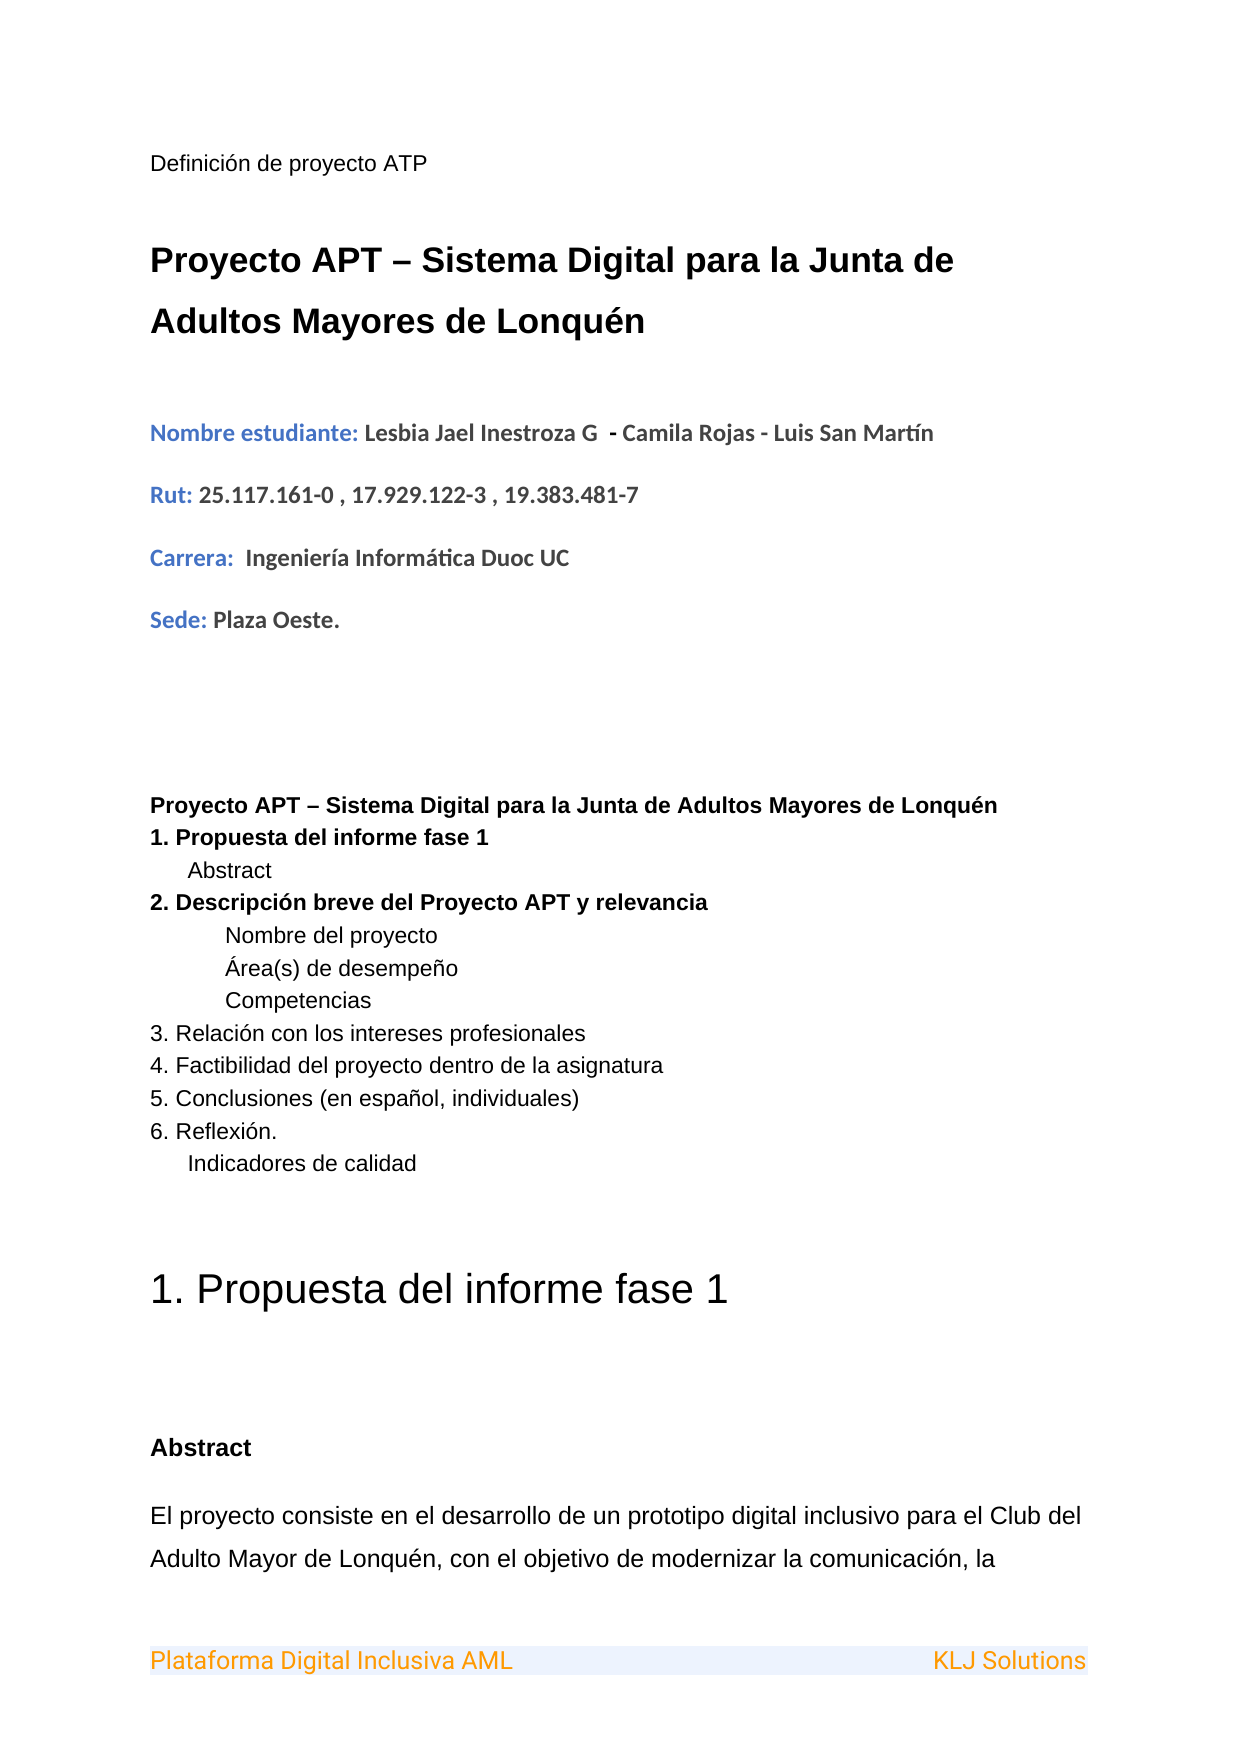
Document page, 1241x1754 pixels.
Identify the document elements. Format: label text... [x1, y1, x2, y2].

text Sede: Plaza Oeste. [150, 604, 1090, 635]
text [150, 1501, 1090, 1573]
text Carrera: Ingeniería Informática Duoc UC [150, 542, 1090, 572]
subtitle Proyecto APT – Sistema Digital para la Junta de Adultos Mayores de Lonquén [150, 239, 1090, 341]
subtitle 1. Propuesta del informe fase 1 [150, 1264, 1090, 1312]
text Rut: 25.117.161-0 , 17.929.122-3 , 19.383.481-7 [150, 479, 1090, 510]
subtitle Abstract [150, 1433, 1090, 1462]
text Definición de proyecto ATP [150, 150, 1090, 176]
text Nombre estudiante: Lesbia Jael Inestroza G - Camila Rojas - Luis San Martín [150, 417, 1090, 448]
